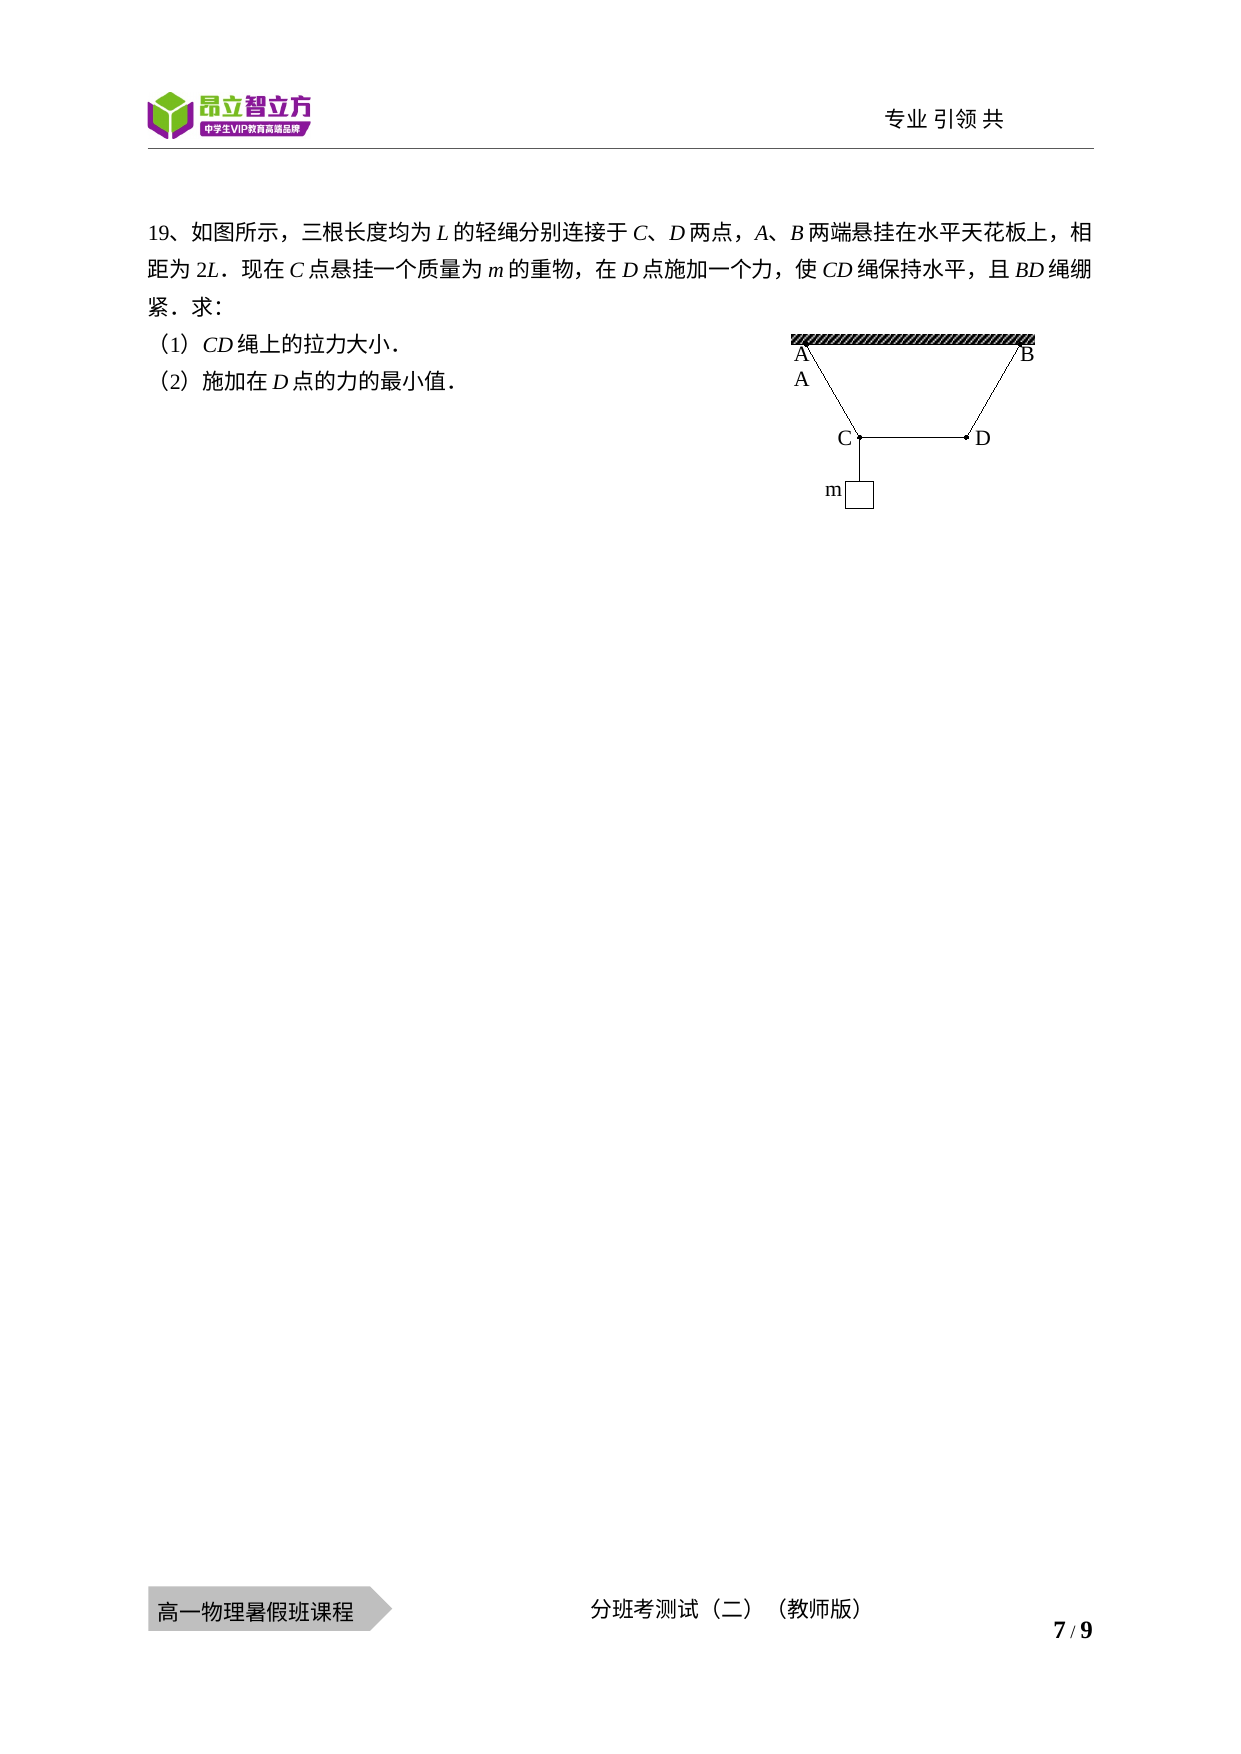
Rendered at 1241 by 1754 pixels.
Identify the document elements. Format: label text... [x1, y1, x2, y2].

text （2）施加在D点的力的最小值． [148, 363, 1092, 396]
text 19、如图所示，三根长度均为L的轻绳分别连接于C、D两点，A、B两端悬挂在水平天花板上，相距为．现在C点悬挂一个质量为m的重物，在D点施加一个力，使CD绳保持水平，且BD绳绷紧．求： [148, 214, 1092, 322]
text （1）CD绳上的拉力大小． [148, 326, 1092, 359]
picture [147, 92, 311, 139]
